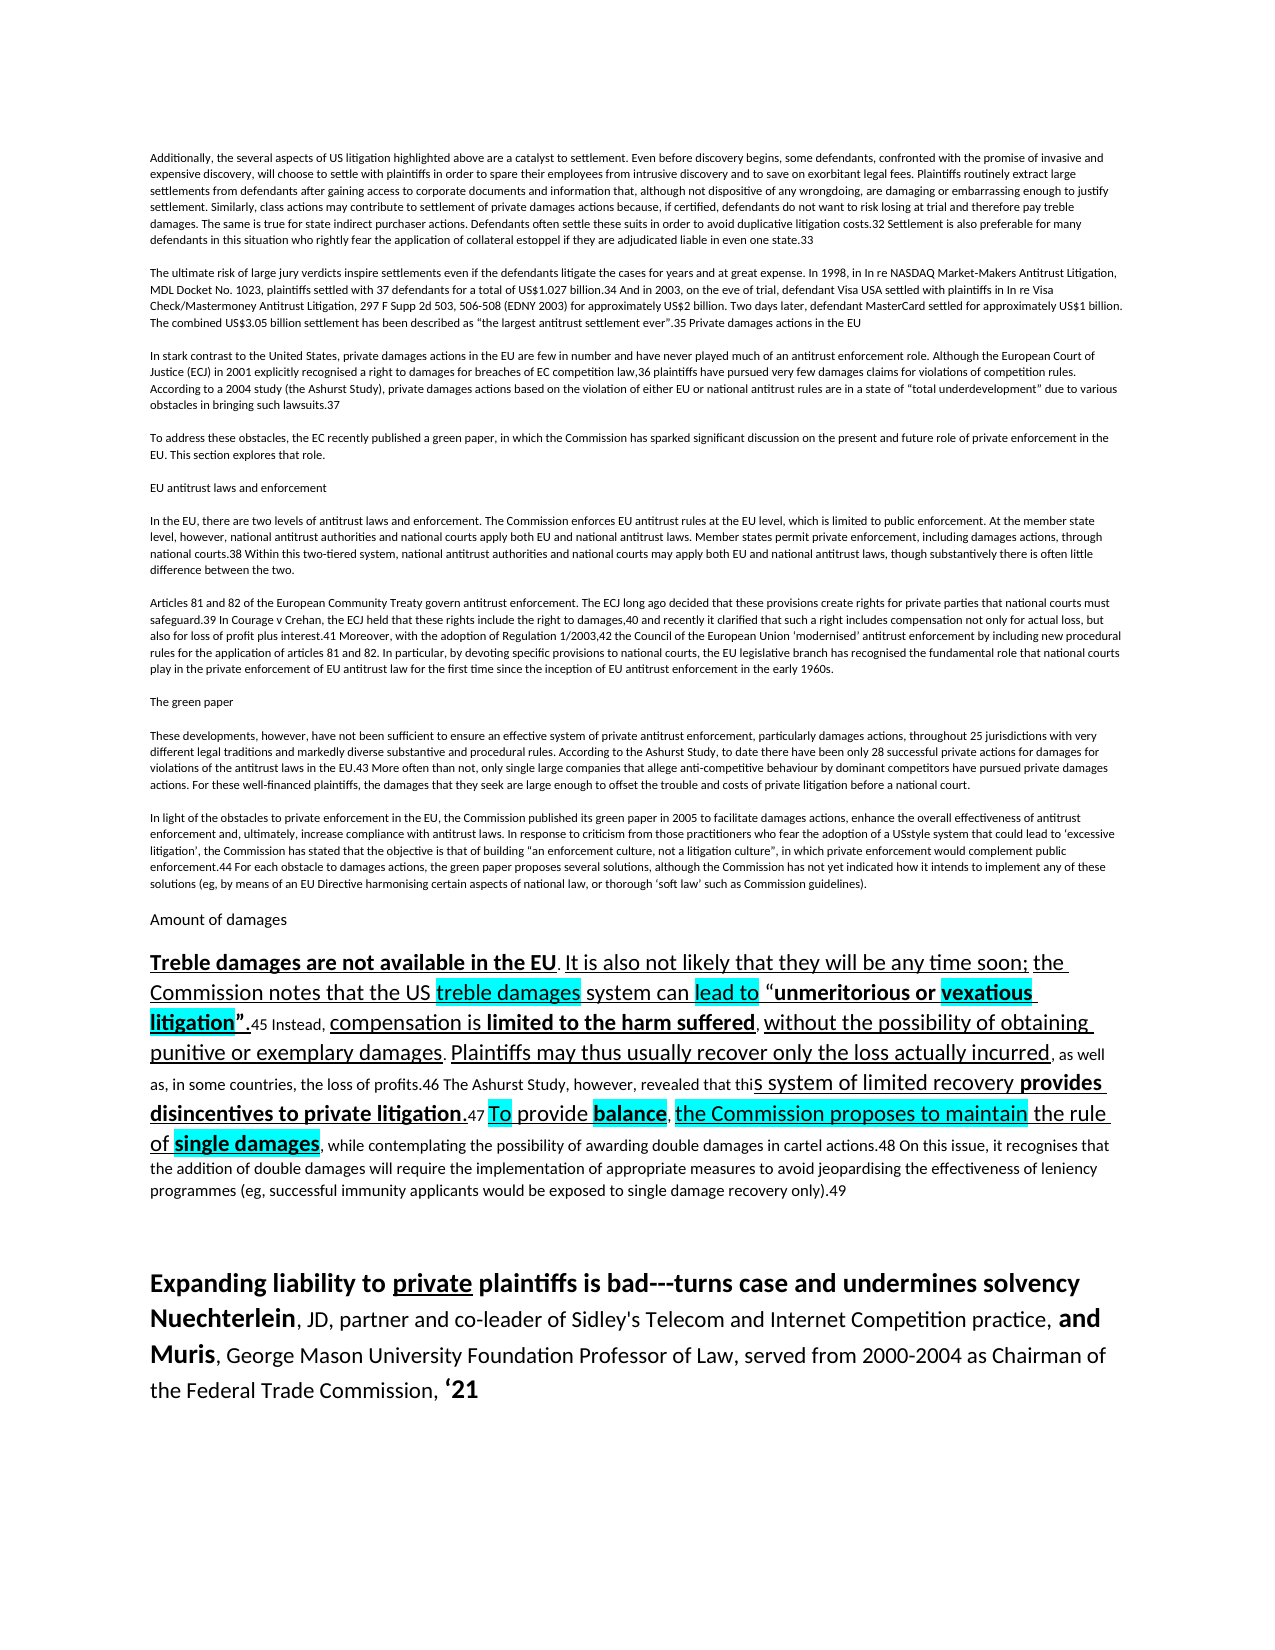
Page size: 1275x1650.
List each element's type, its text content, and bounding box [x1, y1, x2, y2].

text To address these obstacles, the EC recently published a green paper, in which the Commission has sparked significant discussion on the present and future role of private enforcement in the EU. This section explores that role. [150, 430, 1125, 462]
text Articles 81 and 82 of the European Community Treaty govern antitrust enforcement. The ECJ long ago decided that these provisions create rights for private parties that national courts must safeguard.39 In Courage v Crehan, the ECJ held that these rights include the right to damages,40 and recently it clarified that such a right includes compensation not only for actual loss, but also for loss of profit plus interest.41 Moreover, with the adoption of Regulation 1/2003,42 the Council of the European Union ‘modernised’ antitrust enforcement by including new procedural rules for the application of articles 81 and 82. In particular, by devoting specific provisions to national courts, the EU legislative branch has recognised the fundamental role that national courts play in the private enforcement of EU antitrust law for the first time since the inception of EU antitrust enforcement in the early 1960s. [150, 596, 1125, 677]
text Amount of damages [150, 909, 1125, 929]
text EU antitrust laws and enforcement [150, 480, 1125, 495]
text In stark contrast to the United States, private damages actions in the EU are few in number and have never played much of an antitrust enforcement role. Although the European Court of Justice (ECJ) in 2001 explicitly recognised a right to damages for breaches of EC competition law,36 plaintiffs have pursued very few damages claims for violations of competition rules. According to a 2004 study (the Ashurst Study), private damages actions based on the violation of either EU or national antitrust rules are in a state of “total underdevelopment” due to various obstacles in bringing such lawsuits.37 [150, 348, 1125, 413]
text Nuechterlein, JD, partner and co-leader of Sidley's Telecom and Internet Competition practice, and Muris, George Mason University Foundation Professor of Law, served from 2000-2004 as Chairman of the Federal Trade Commission, ‘21 [150, 1301, 1125, 1406]
text In the EU, there are two levels of antitrust laws and enforcement. The Commission enforces EU antitrust rules at the EU level, which is limited to public enforcement. At the member state level, however, national antitrust authorities and national courts apply both EU and national antitrust laws. Member states permit private enforcement, including damages actions, through national courts.38 Within this two-tiered system, national antitrust authorities and national courts may apply both EU and national antitrust laws, though substantively there is often little difference between the two. [150, 513, 1125, 578]
text These developments, however, have not been sufficient to ensure an effective system of private antitrust enforcement, particularly damages actions, throughout 25 jurisdictions with very different legal traditions and markedly diverse substantive and procedural rules. According to the Ashurst Study, to date there have been only 28 successful private actions for damages for violations of the antitrust laws in the EU.43 More often than not, only single large companies that allege anti-competitive behaviour by dominant competitors have pursued private damages actions. For these well-financed plaintiffs, the damages that they seek are large enough to offset the trouble and costs of private litigation before a national court. [150, 728, 1125, 792]
text Additionally, the several aspects of US litigation highlighted above are a catalyst to settlement. Even before discovery begins, some defendants, confronted with the promise of invasive and expensive discovery, will choose to settle with plaintiffs in order to spare their employees from intrusive discovery and to save on exorbitant legal fees. Plaintiffs routinely extract large settlements from defendants after gaining access to corporate documents and information that, although not dispositive of any wrongdoing, are damaging or embarrassing enough to justify settlement. Similarly, class actions may contribute to settlement of private damages actions because, if certified, defendants do not want to risk losing at trial and therefore pay treble damages. The same is true for state indirect purchaser actions. Defendants often settle these suits in order to avoid duplicative litigation costs.32 Settlement is also preferable for many defendants in this situation who rightly fear the application of collateral estoppel if they are adjudicated liable in even one state.33 [150, 150, 1125, 248]
subtitle Expanding liability to private plaintiffs is bad---turns case and undermines solvency [150, 1266, 1125, 1299]
text In light of the obstacles to private enforcement in the EU, the Commission published its green paper in 2005 to facilitate damages actions, enhance the overall effectiveness of antitrust enforcement and, ultimately, increase compliance with antitrust laws. In response to criticism from those practitioners who fear the adoption of a USstyle system that could lead to ‘excessive litigation’, the Commission has stated that the objective is that of building “an enforcement culture, not a litigation culture”, in which private enforcement would complement public enforcement.44 For each obstacle to damages actions, the green paper proposes several solutions, although the Commission has not yet indicated how it intends to implement any of these solutions (eg, by means of an EU Directive harmonising certain aspects of national law, or thorough ‘soft law’ such as Commission guidelines). [150, 810, 1125, 891]
text The ultimate risk of large jury verdicts inspire settlements even if the defendants litigate the cases for years and at great expense. In 1998, in In re NASDAQ Market-Makers Antitrust Litigation, MDL Docket No. 1023, plaintiffs settled with 37 defendants for a total of US$1.027 billion.34 And in 2003, on the eve of trial, defendant Visa USA settled with plaintiffs in In re Visa Check/Mastermoney Antitrust Litigation, 297 F Supp 2d 503, 506-508 (EDNY 2003) for approximately US$2 billion. Two days later, defendant MasterCard settled for approximately US$1 billion. The combined US$3.05 billion settlement has been described as “the largest antitrust settlement ever”.35 Private damages actions in the EU [150, 265, 1125, 330]
text Treble damages are not available in the EU. It is also not likely that they will be any time soon; the Commission notes that the US treble damages system can lead to “unmeritorious or vexatious litigation”.45 Instead, compensation is limited to the harm suffered, without the possibility of obtaining punitive or exemplary damages. Plaintiffs may thus usually recover only the loss actually incurred, as well as, in some countries, the loss of profits.46 The Ashurst Study, however, revealed that this system of limited recovery provides disincentives to private litigation.47 To provide balance, the Commission proposes to maintain the rule of single damages, while contemplating the possibility of awarding double damages in cartel actions.48 On this issue, it recognises that the addition of double damages will require the implementation of appropriate measures to avoid jeopardising the effectiveness of leniency programmes (eg, successful immunity applicants would be exposed to single damage recovery only).49 [150, 948, 1125, 1201]
text The green paper [150, 694, 1125, 710]
